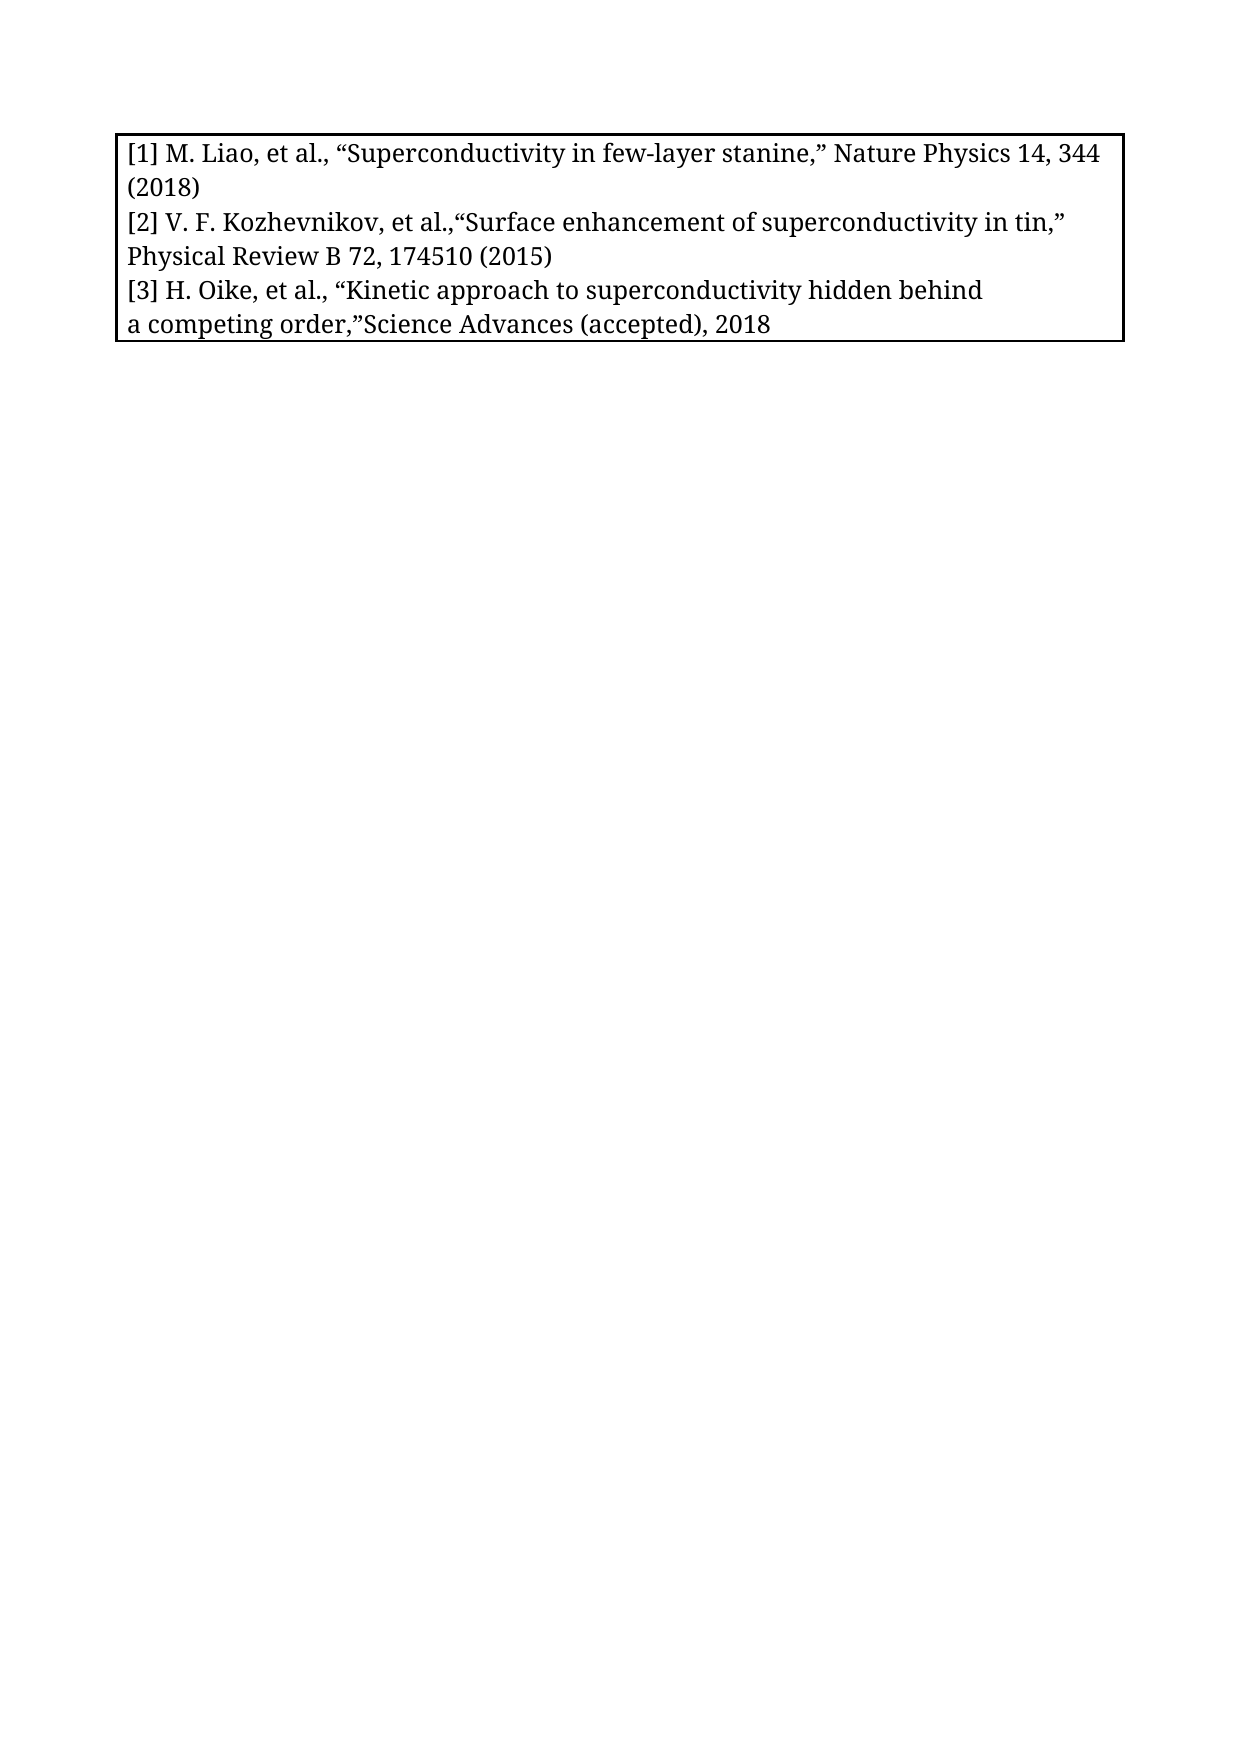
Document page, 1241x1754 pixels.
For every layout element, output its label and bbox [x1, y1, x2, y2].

table_header [118, 136, 1122, 340]
